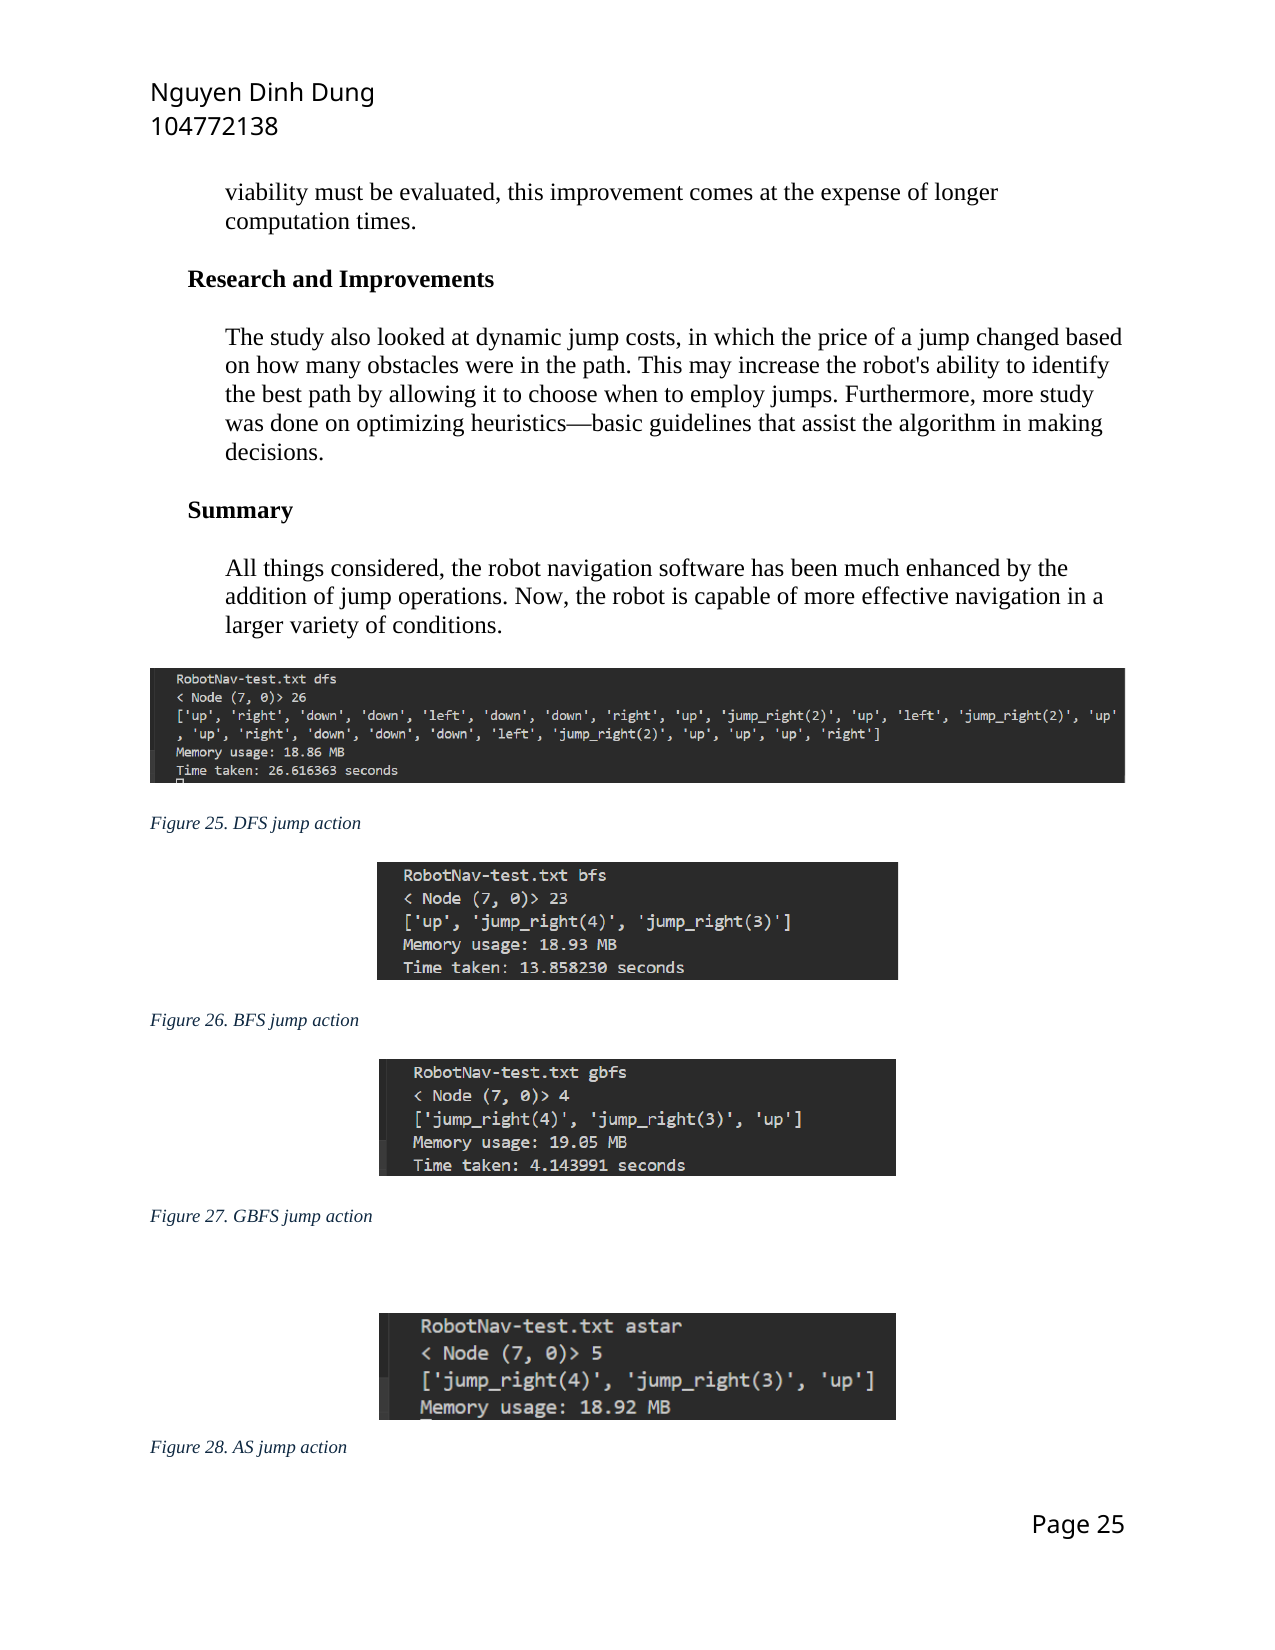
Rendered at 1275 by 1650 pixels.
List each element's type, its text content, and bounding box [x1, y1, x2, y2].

text Figure 26. BFS jump action [150, 1009, 1125, 1030]
text Figure 28. AS jump action [150, 1436, 1125, 1458]
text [225, 177, 1125, 235]
text All things considered, the robot navigation software has been much enhanced by the addition of jump operations. Now, the robot is capable of more effective navigation in a larger variety of conditions. [225, 553, 1125, 639]
picture [379, 1059, 896, 1176]
picture [150, 668, 1125, 783]
text The study also looked at dynamic jump costs, in which the price of a jump changed based on how many obstacles were in the path. This may increase the robot's ability to identify the best path by allowing it to choose when to employ jumps. Furthermore, more study was done on optimizing heuristics—basic guidelines that assist the algorithm in making decisions. [225, 322, 1125, 466]
picture [377, 862, 899, 980]
picture [379, 1313, 896, 1420]
text Figure 27. GBFS jump action [150, 1205, 1125, 1226]
text Figure 25. DFS jump action [150, 812, 1125, 833]
text Summary [187, 495, 1125, 523]
text Research and Improvements [187, 264, 1125, 293]
